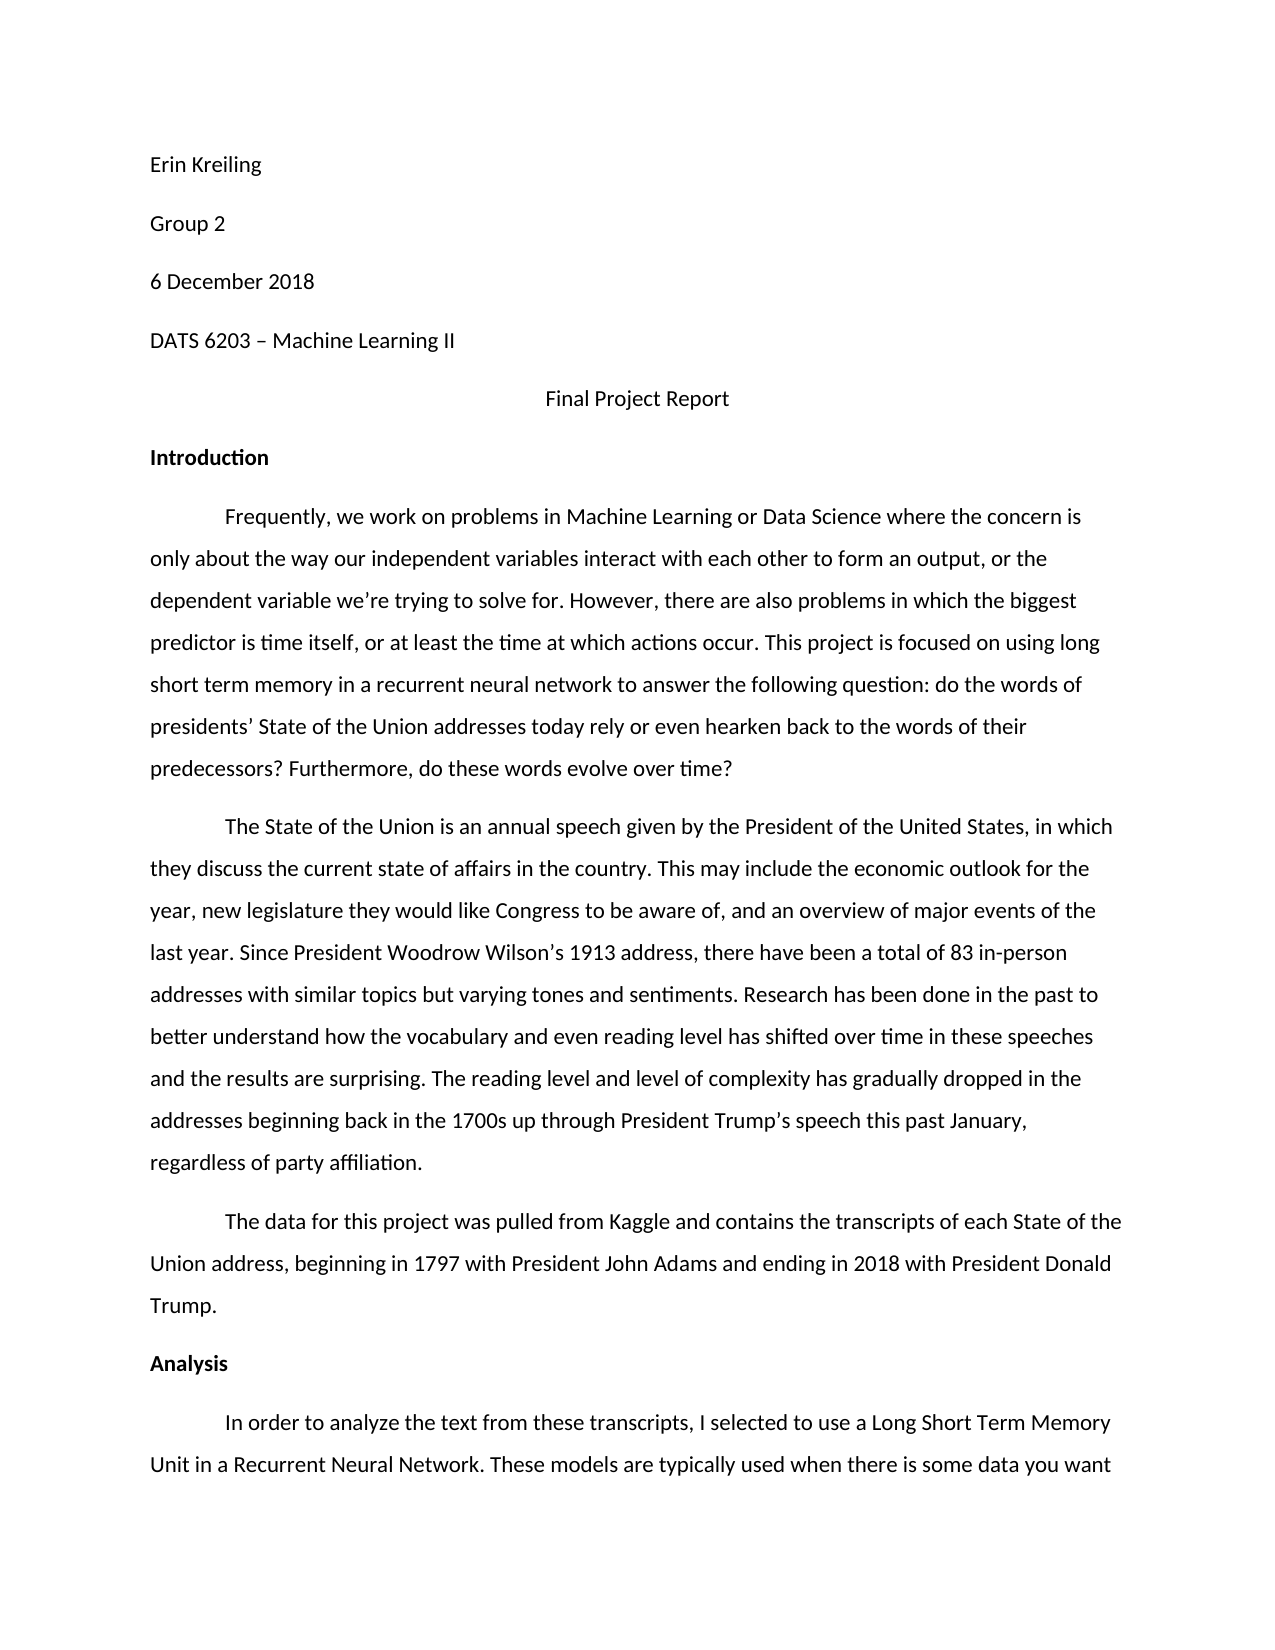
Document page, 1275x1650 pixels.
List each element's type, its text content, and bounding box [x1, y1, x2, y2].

text Erin Kreiling [150, 150, 1125, 178]
text DATS 6203 – Machine Learning II [150, 326, 1125, 354]
text Final Project Report [150, 384, 1125, 413]
text The State of the Union is an annual speech given by the President of the United States, in which they discuss the current state of affairs in the country. This may include the economic outlook for the year, new legislature they would like Congress to be aware of, and an overview of major events of the last year. Since President Woodrow Wilson’s 1913 address, there have been a total of 83 in-person addresses with similar topics but varying tones and sentiments. Research has been done in the past to better understand how the vocabulary and even reading level has shifted over time in these speeches and the results are surprising. The reading level and level of complexity has gradually dropped in the addresses beginning back in the 1700s up through President Trump’s speech this past January, regardless of party affiliation. [150, 812, 1125, 1176]
text Analysis [150, 1349, 1125, 1377]
text Frequently, we work on problems in Machine Learning or Data Science where the concern is only about the way our independent variables interact with each other to form an output, or the dependent variable we’re trying to solve for. However, there are also problems in which the biggest predictor is time itself, or at least the time at which actions occur. This project is focused on using long short term memory in a recurrent neural network to answer the following question: do the words of presidents’ State of the Union addresses today rely or even hearken back to the words of their predecessors? Furthermore, do these words evolve over time? [150, 502, 1125, 782]
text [150, 1408, 1125, 1478]
text Group 2 [150, 209, 1125, 237]
text The data for this project was pulled from Kaggle and contains the transcripts of each State of the Union address, beginning in 1797 with President John Adams and ending in 2018 with President Donald Trump. [150, 1207, 1125, 1319]
text Introduction [150, 443, 1125, 471]
text 6 December 2018 [150, 267, 1125, 295]
